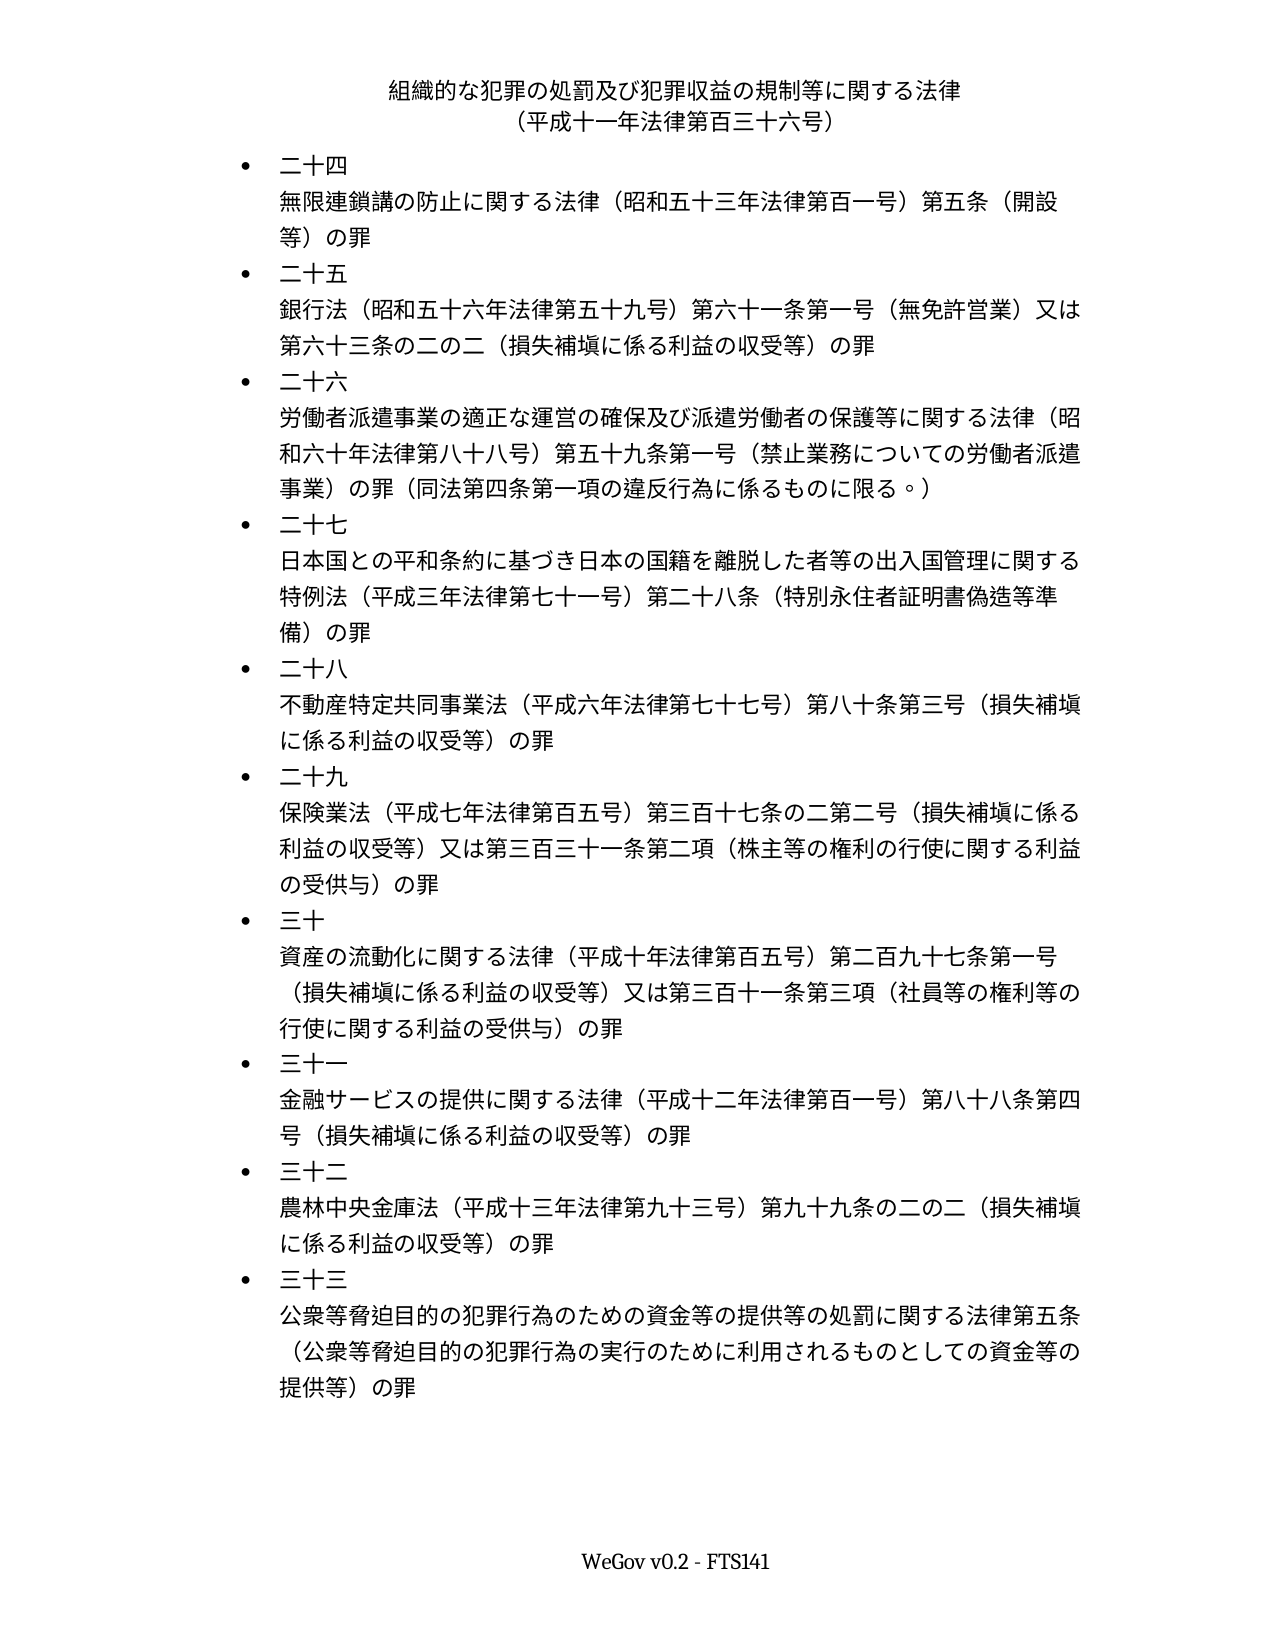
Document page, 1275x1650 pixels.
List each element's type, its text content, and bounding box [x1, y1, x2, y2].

list 二十六 労働者派遣事業の適正な運営の確保及び派遣労働者の保護等に関する法律（昭和六十年法律第八十八号）第五十九条第一号（禁止業務についての労働者派遣事業）の罪（同法第四条第一項の違反行為に係るものに限る。） [242, 366, 1087, 505]
list 二十七 日本国との平和条約に基づき日本の国籍を離脱した者等の出入国管理に関する特例法（平成三年法律第七十一号）第二十八条（特別永住者証明書偽造等準備）の罪 [242, 509, 1087, 648]
list 三十 資産の流動化に関する法律（平成十年法律第百五号）第二百九十七条第一号（損失補塡に係る利益の収受等）又は第三百十一条第三項（社員等の権利等の行使に関する利益の受供与）の罪 [242, 905, 1087, 1044]
list 二十九 保険業法（平成七年法律第百五号）第三百十七条の二第二号（損失補塡に係る利益の収受等）又は第三百三十一条第二項（株主等の権利の行使に関する利益の受供与）の罪 [242, 761, 1087, 900]
list 二十四 無限連鎖講の防止に関する法律（昭和五十三年法律第百一号）第五条（開設等）の罪 [242, 150, 1087, 253]
list 二十五 銀行法（昭和五十六年法律第五十九号）第六十一条第一号（無免許営業）又は第六十三条の二の二（損失補塡に係る利益の収受等）の罪 [242, 258, 1087, 361]
list 二十八 不動産特定共同事業法（平成六年法律第七十七号）第八十条第三号（損失補塡に係る利益の収受等）の罪 [242, 653, 1087, 756]
list 三十三 公衆等脅迫目的の犯罪行為のための資金等の提供等の処罰に関する法律第五条（公衆等脅迫目的の犯罪行為の実行のために利用されるものとしての資金等の提供等）の罪 [242, 1264, 1087, 1403]
list 三十二 農林中央金庫法（平成十三年法律第九十三号）第九十九条の二の二（損失補塡に係る利益の収受等）の罪 [242, 1156, 1087, 1259]
list 三十一 金融サービスの提供に関する法律（平成十二年法律第百一号）第八十八条第四号（損失補塡に係る利益の収受等）の罪 [242, 1048, 1087, 1152]
